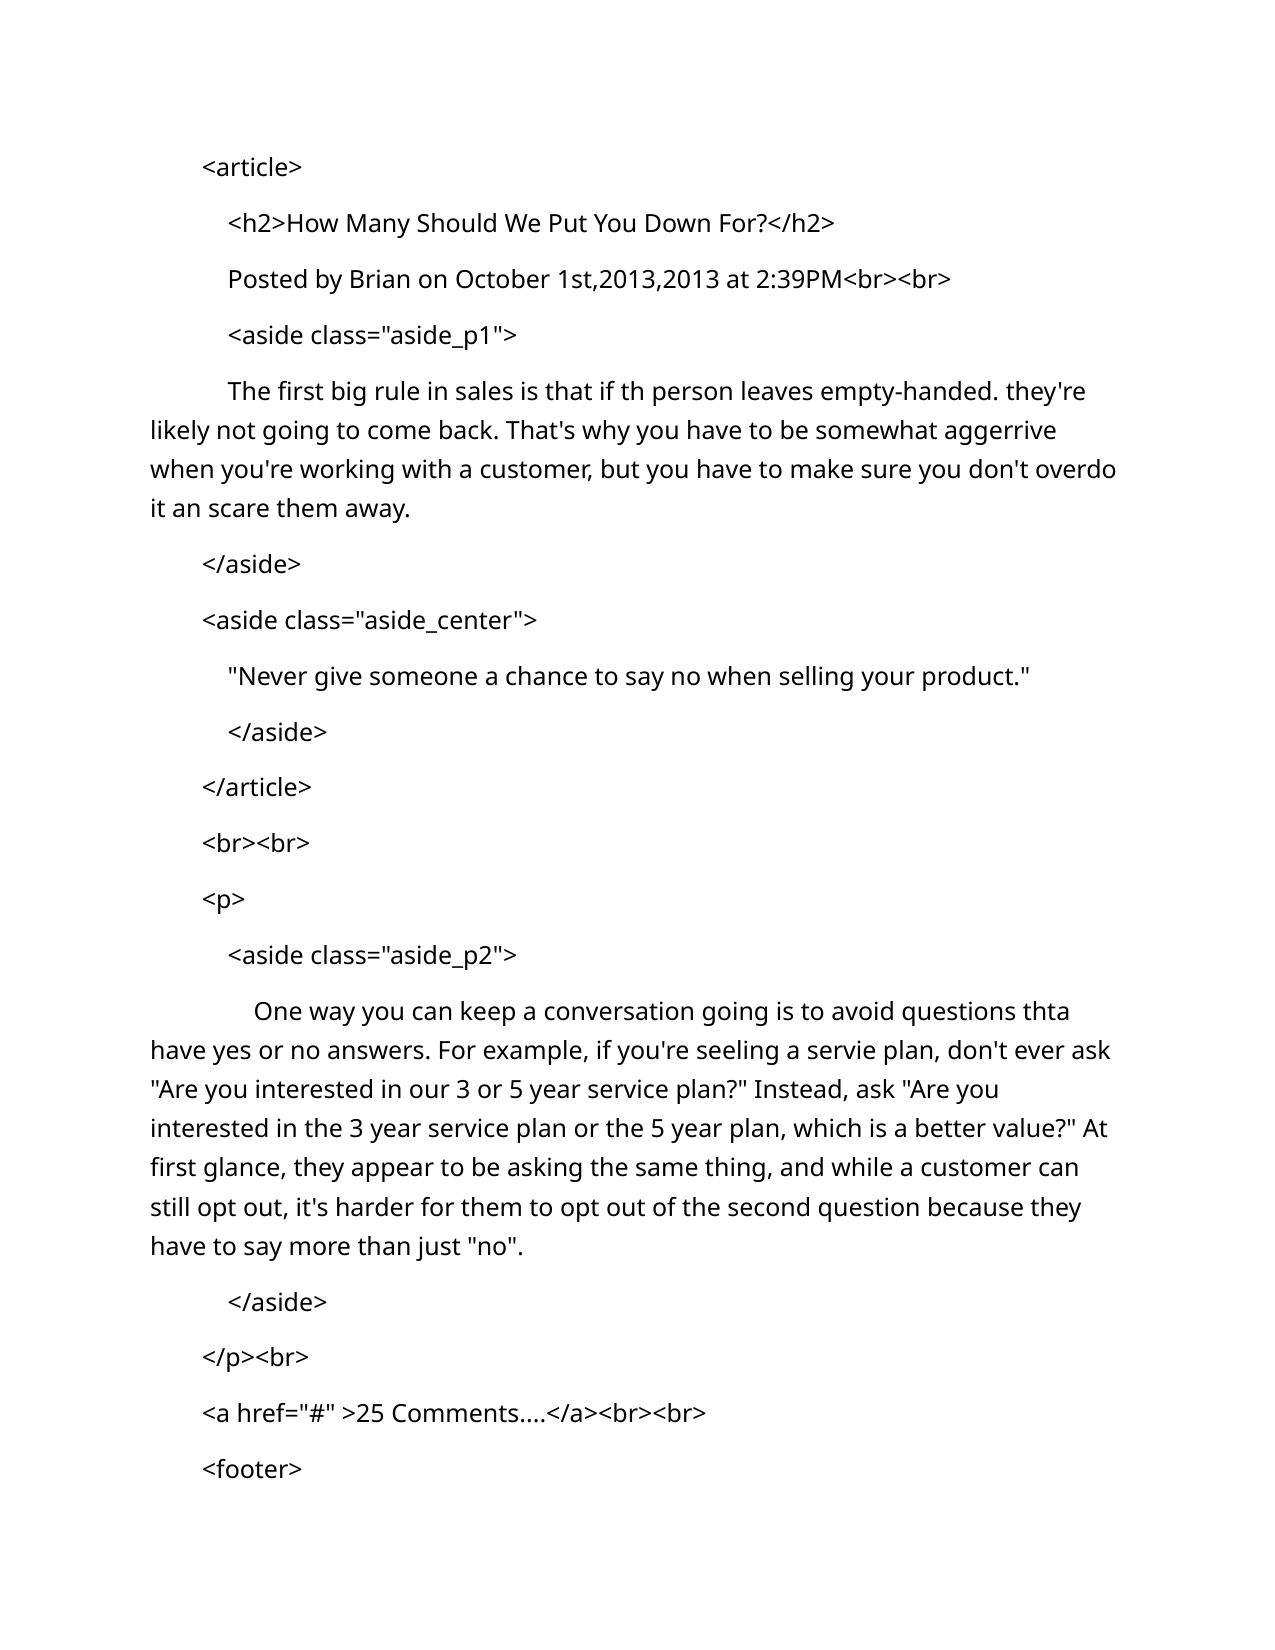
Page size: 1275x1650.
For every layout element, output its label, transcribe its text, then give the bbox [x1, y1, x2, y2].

text </p><br> [150, 1340, 1125, 1374]
text One way you can keep a conversation going is to avoid questions thta have yes or no answers. For example, if you're seeling a servie plan, don't ever ask "Are you interested in our 3 or 5 year service plan?" Instead, ask "Are you interested in the 3 year service plan or the 5 year plan, which is a better value?" At first glance, they appear to be asking the same thing, and while a customer can still opt out, it's harder for them to opt out of the second question because they have to say more than just "no". [150, 993, 1125, 1262]
text <h2>How Many Should We Put You Down For?</h2> [150, 206, 1125, 240]
text <footer> [150, 1452, 1125, 1486]
text <aside class="aside_center"> [150, 602, 1125, 637]
text <p> [150, 882, 1125, 916]
text <article> [150, 150, 1125, 184]
text </article> [150, 770, 1125, 804]
text </aside> [150, 547, 1125, 581]
text </aside> [150, 714, 1125, 748]
text "Never give someone a chance to say no when selling your product." [150, 658, 1125, 692]
text <br><br> [150, 826, 1125, 860]
text <aside class="aside_p2"> [150, 937, 1125, 972]
text </aside> [150, 1284, 1125, 1318]
text <aside class="aside_p1"> [150, 317, 1125, 352]
text The first big rule in sales is that if th person leaves empty-handed. they're likely not going to come back. That's why you have to be somewhat aggerrive when you're working with a customer, but you have to make sure you don't overdo it an scare them away. [150, 373, 1125, 525]
text Posted by Brian on October 1st,2013,2013 at 2:39PM<br><br> [150, 262, 1125, 296]
text <a href="#" >25 Comments....</a><br><br> [150, 1396, 1125, 1430]
